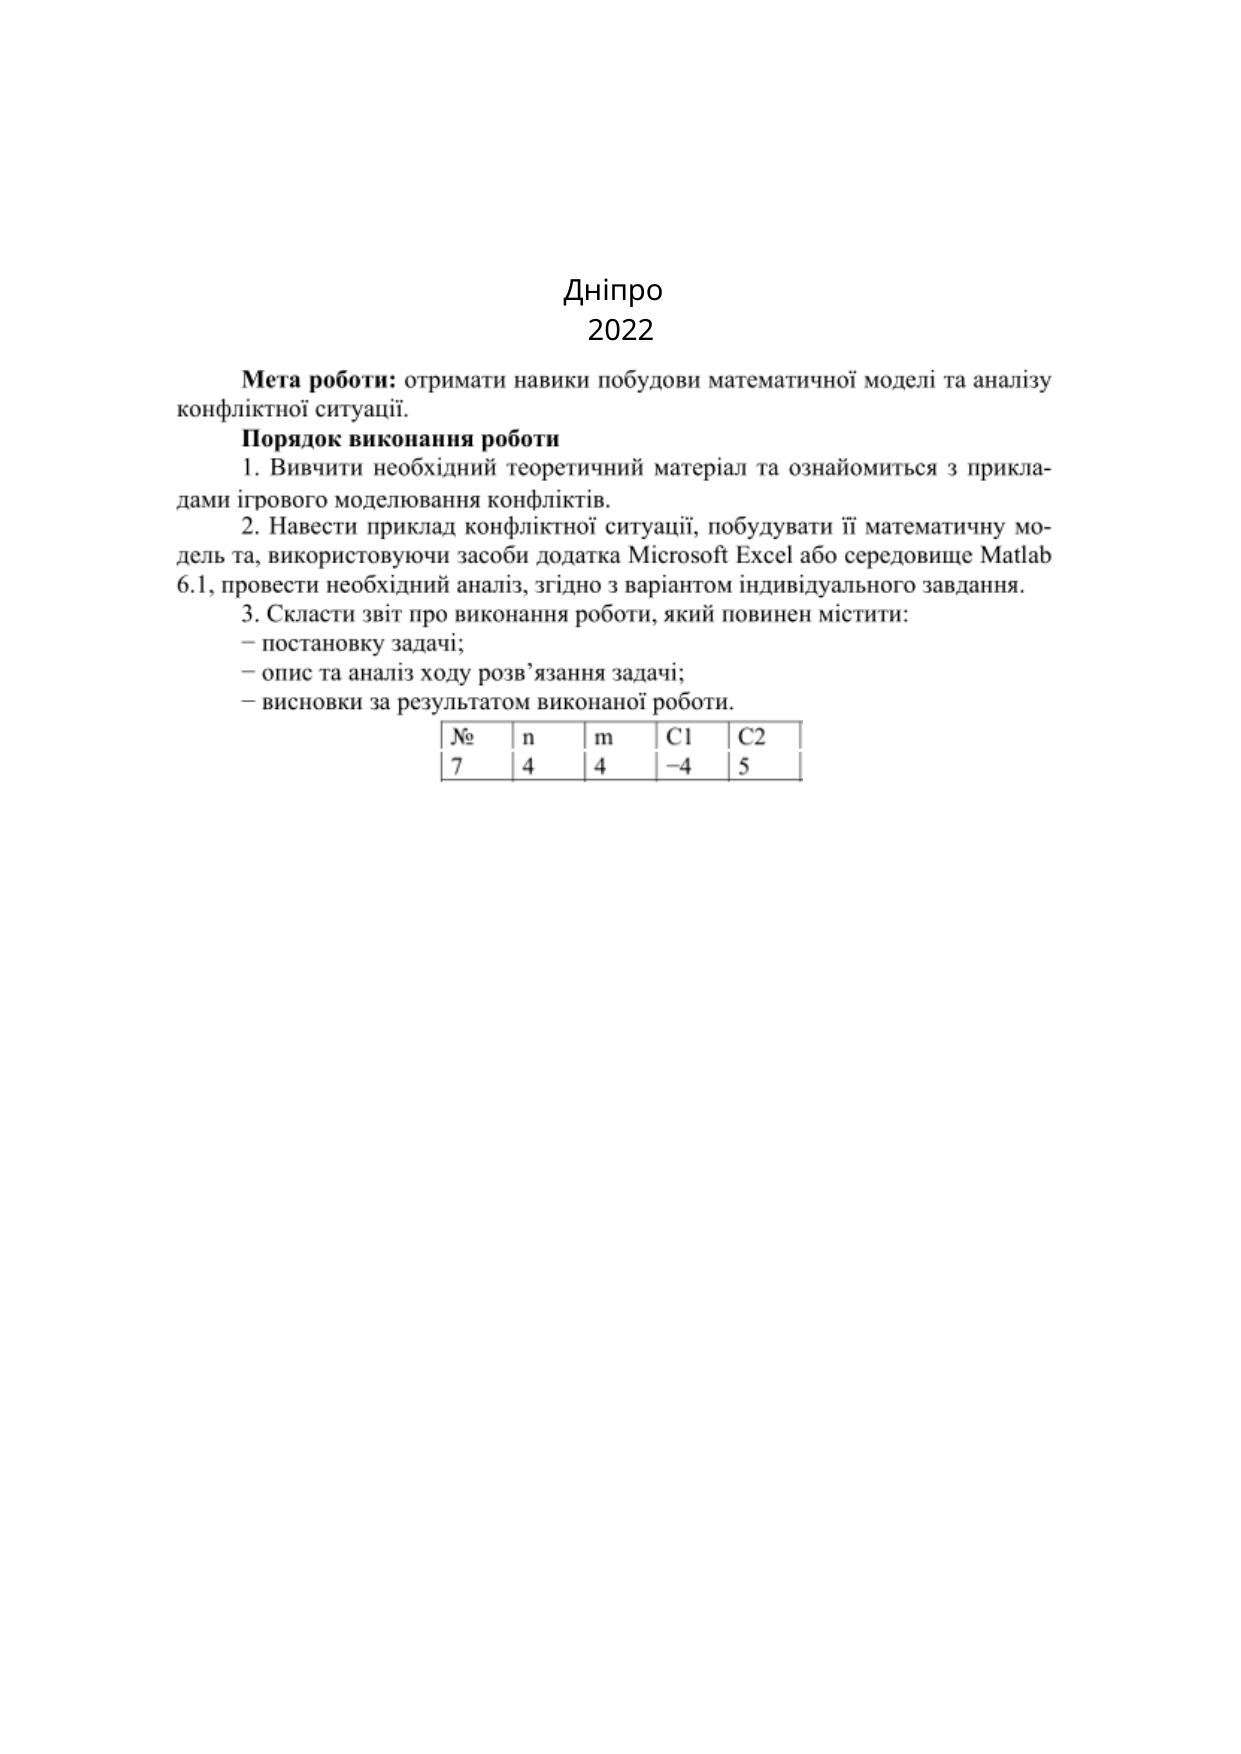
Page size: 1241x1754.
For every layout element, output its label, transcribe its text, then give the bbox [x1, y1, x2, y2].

picture [150, 348, 1092, 787]
text 2022 [150, 309, 1092, 348]
text Дніпро [150, 269, 1092, 309]
